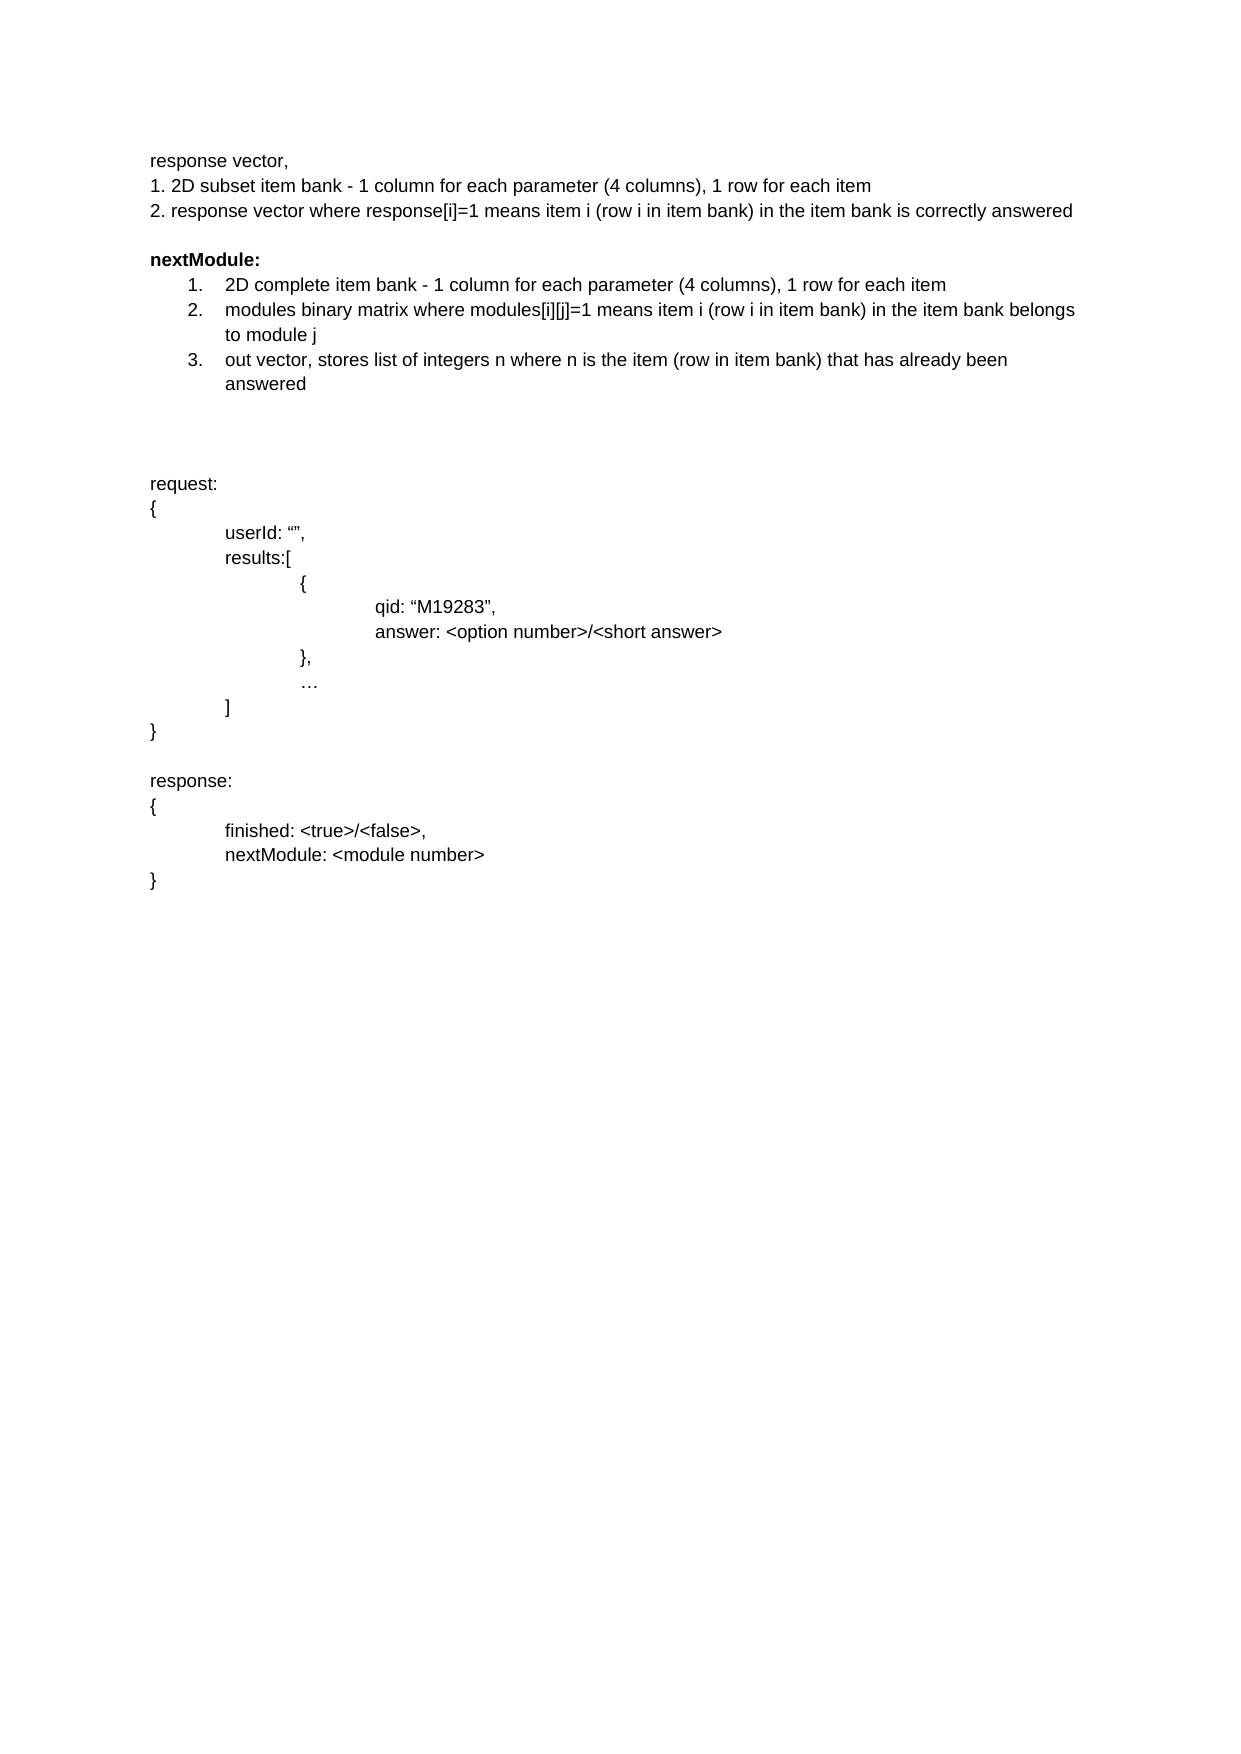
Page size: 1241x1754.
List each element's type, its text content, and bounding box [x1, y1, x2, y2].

text { [150, 497, 1090, 519]
text response: [150, 770, 1090, 791]
text qid: “M19283”, [150, 596, 1090, 618]
text 2. response vector where response[i]=1 means item i (row i in item bank) in the item bank is correctly answered [150, 199, 1090, 221]
text userId: “”, [150, 522, 1090, 543]
text finished: <true>/<false>, [150, 819, 1090, 841]
text results:[ [150, 547, 1090, 568]
text … [150, 671, 1090, 692]
text ] [150, 695, 1090, 717]
text } [150, 869, 1090, 891]
text response vector, [150, 150, 1090, 172]
text }, [150, 646, 1090, 667]
text { [150, 571, 1090, 593]
text answer: <option number>/<short answer> [150, 621, 1090, 643]
text nextModule: [150, 249, 1090, 271]
text 1. 2D subset item bank - 1 column for each parameter (4 columns), 1 row for each item [150, 175, 1090, 196]
text { [150, 794, 1090, 816]
text } [150, 720, 1090, 742]
text request: [150, 472, 1090, 494]
text nextModule: <module number> [150, 844, 1090, 866]
list 2D complete item bank - 1 column for each parameter (4 columns), 1 row for each item [187, 274, 1090, 296]
list modules binary matrix where modules[i][j]=1 means item i (row i in item bank) in the item bank belongs to module j [187, 299, 1090, 345]
list out vector, stores list of integers n where n is the item (row in item bank) that has already been answered [187, 348, 1090, 395]
